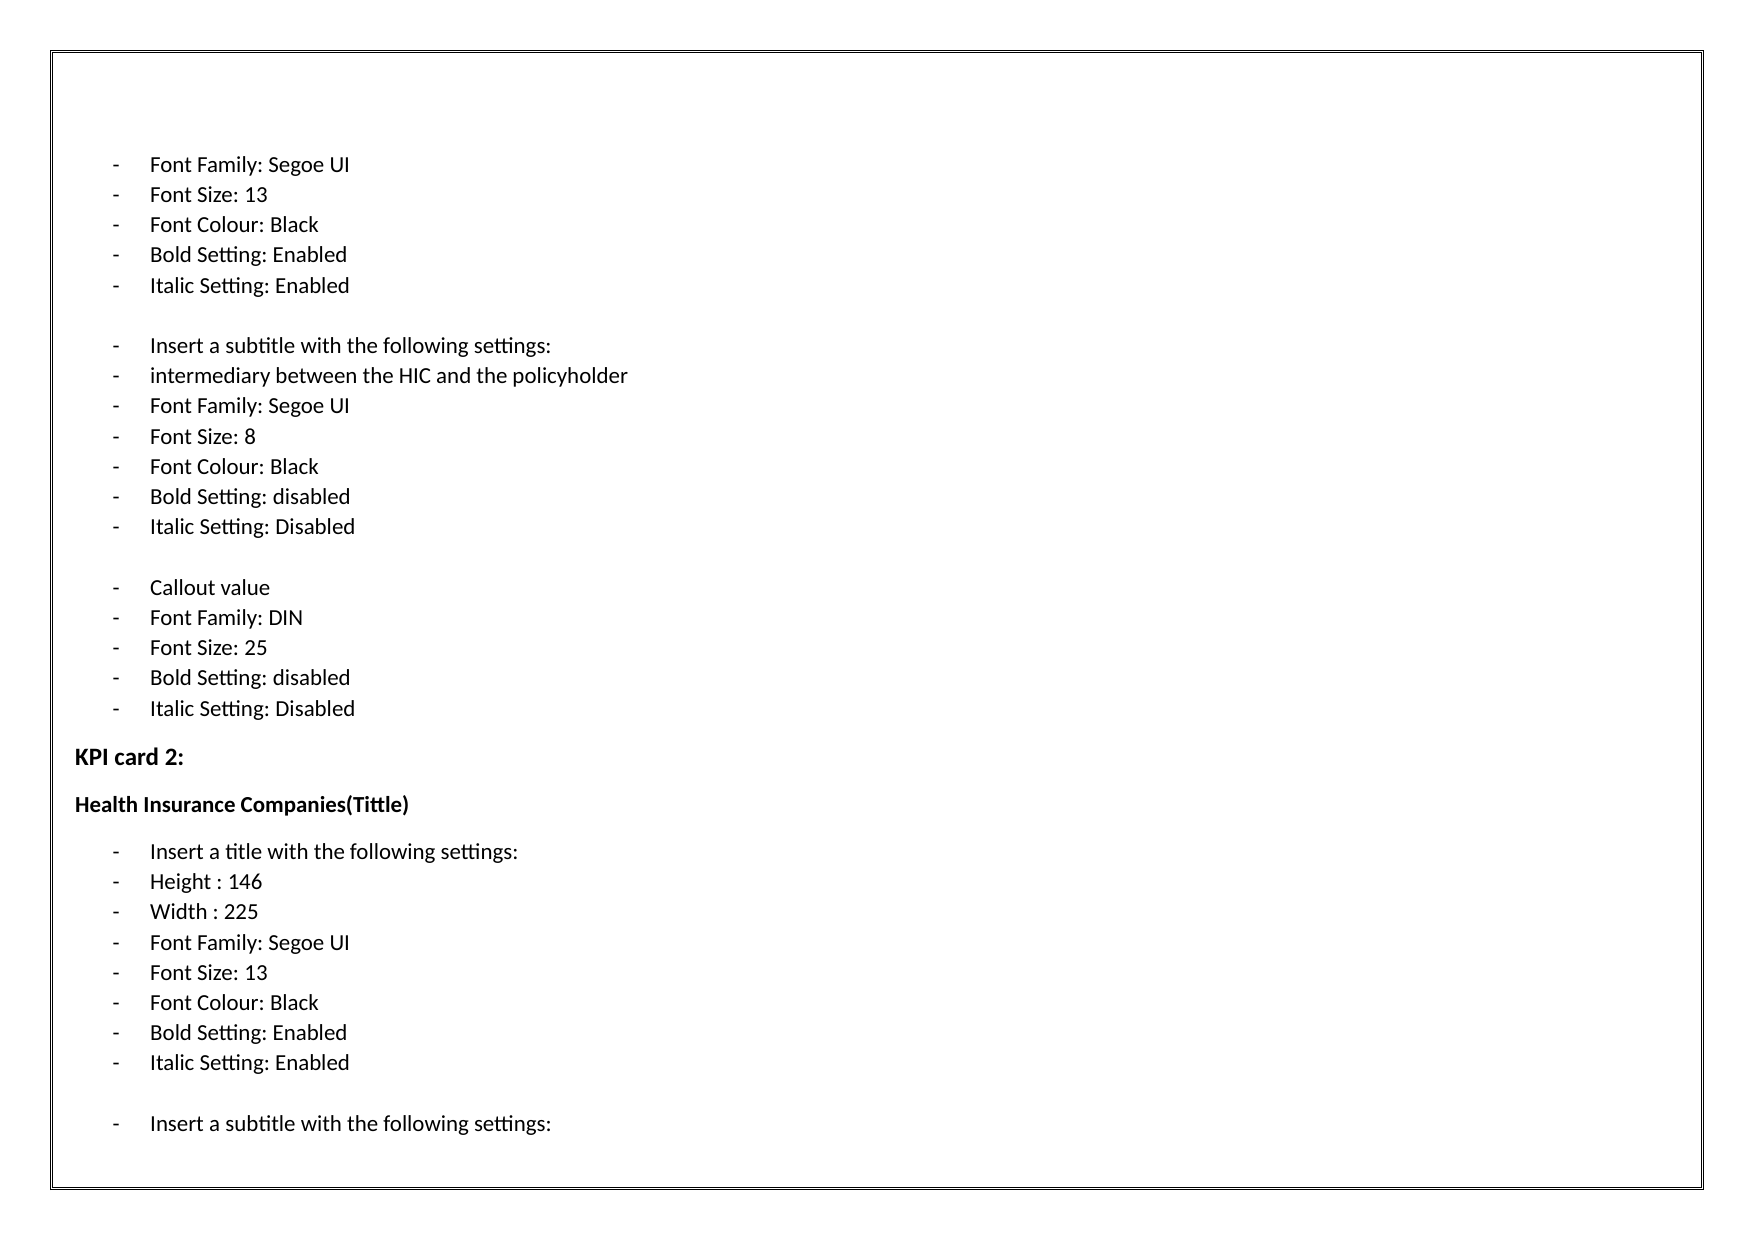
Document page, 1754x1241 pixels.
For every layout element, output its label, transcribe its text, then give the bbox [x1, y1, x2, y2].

list Font Size: 8 [112, 422, 1679, 450]
list Insert a subtitle with the following settings: [112, 331, 1679, 359]
list Font Colour: Black [112, 210, 1679, 238]
list Font Size: 13 [112, 958, 1679, 986]
list Italic Setting: Disabled [112, 694, 1679, 722]
list Height : 146 [112, 867, 1679, 895]
list Font Size: 13 [112, 180, 1679, 208]
list Font Family: Segoe UI [112, 150, 1679, 178]
list Font Family: DIN [112, 603, 1679, 631]
list Bold Setting: Enabled [112, 241, 1679, 269]
list Font Family: Segoe UI [112, 392, 1679, 420]
list Bold Setting: Enabled [112, 1018, 1679, 1046]
list Insert a title with the following settings: [112, 837, 1679, 865]
list Bold Setting: disabled [112, 482, 1679, 510]
list Italic Setting: Enabled [112, 1048, 1679, 1077]
text KPI card 2: [75, 741, 1679, 771]
list Font Colour: Black [112, 988, 1679, 1016]
text Health Insurance Companies(Tittle) [75, 790, 1679, 818]
list Bold Setting: disabled [112, 663, 1679, 692]
list Font Family: Segoe UI [112, 928, 1679, 956]
list - Insert a subtitle with the following settings: [112, 1109, 1679, 1137]
list Italic Setting: Disabled [112, 512, 1679, 541]
list Font Colour: Black [112, 452, 1679, 480]
list Font Size: 25 [112, 633, 1679, 661]
list Italic Setting: Enabled [112, 271, 1679, 299]
list Width : 225 [112, 897, 1679, 926]
list Callout value [112, 573, 1679, 601]
list intermediary between the HIC and the policyholder [112, 361, 1679, 389]
